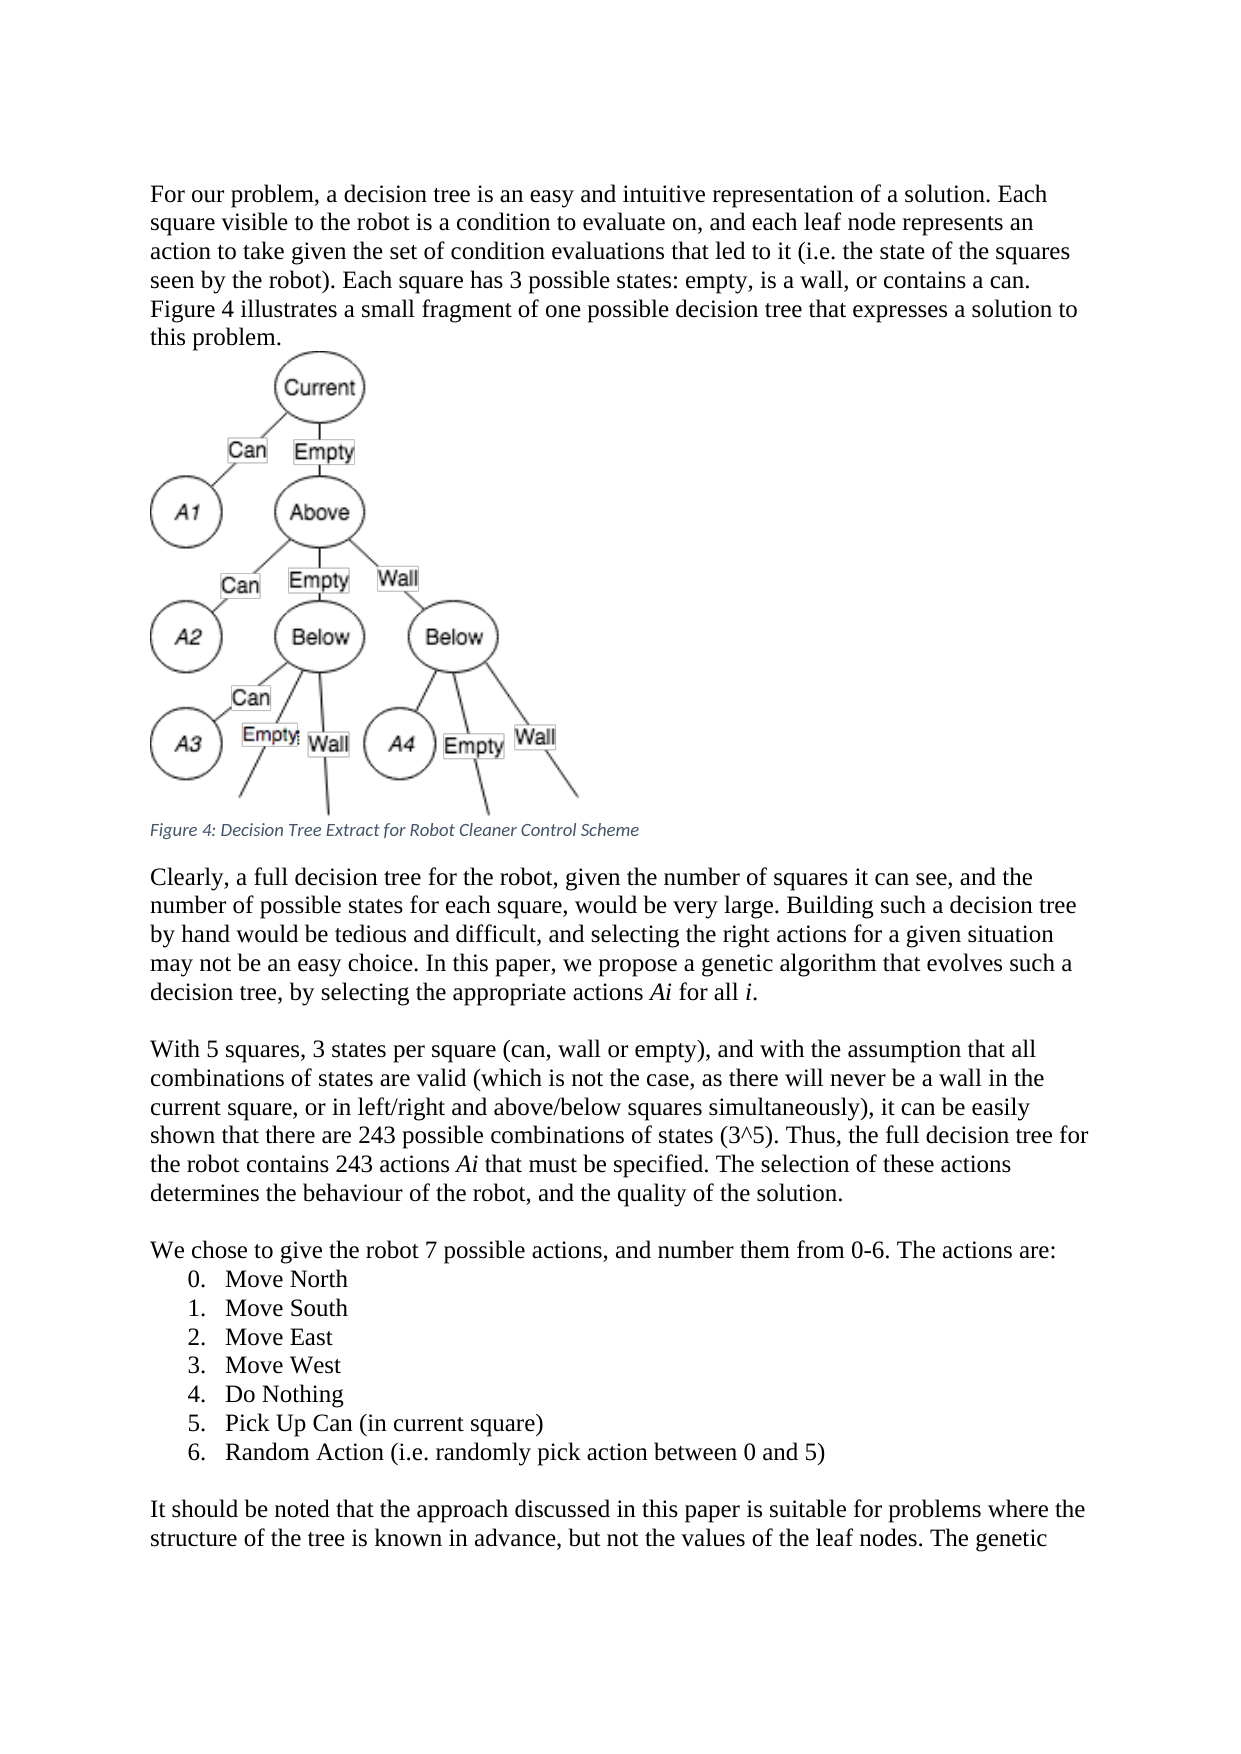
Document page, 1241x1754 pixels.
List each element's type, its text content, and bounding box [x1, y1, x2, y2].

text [150, 1494, 1090, 1552]
text We chose to give the robot 7 possible actions, and number them from 0-6. The actions are: [150, 1235, 1090, 1264]
list Move East [187, 1322, 1090, 1350]
list Move North [187, 1264, 1090, 1293]
list Move West [187, 1350, 1090, 1379]
list Pick Up Can (in current square) [187, 1408, 1090, 1437]
text For our problem, a decision tree is an easy and intuitive representation of a solution. Each square visible to the robot is a condition to evaluate on, and each leaf node represents an action to take given the set of condition evaluations that led to it (i.e. the state of the squares seen by the robot). Each square has 3 possible states: empty, is a wall, or contains a can. Figure 4 illustrates a small fragment of one possible decision tree that expresses a solution to this problem. [150, 179, 1090, 351]
list Move South [187, 1293, 1090, 1322]
list Do Nothing [187, 1379, 1090, 1408]
text With 5 squares, 3 states per square (can, wall or empty), and with the assumption that all combinations of states are valid (which is not the case, as there will never be a wall in the current square, or in left/right and above/below squares simultaneously), it can be easily shown that there are 243 possible combinations of states (3^5). Thus, the full decision tree for the robot contains 243 actions Ai that must be specified. The selection of these actions determines the behaviour of the robot, and the quality of the solution. [150, 1034, 1090, 1207]
list Random Action (i.e. randomly pick action between 0 and 5) [187, 1437, 1090, 1465]
text Clearly, a full decision tree for the robot, given the number of squares it can see, and the number of possible states for each square, would be very large. Building such a decision tree by hand would be tedious and difficult, and selecting the right actions for a given situation may not be an easy choice. In this paper, we propose a genetic algorithm that evolves such a decision tree, by selecting the appropriate actions Ai for all i. [150, 862, 1090, 1005]
text Figure 4: Decision Tree Extract for Robot Cleaner Control Scheme [150, 818, 1090, 841]
picture [150, 351, 581, 818]
